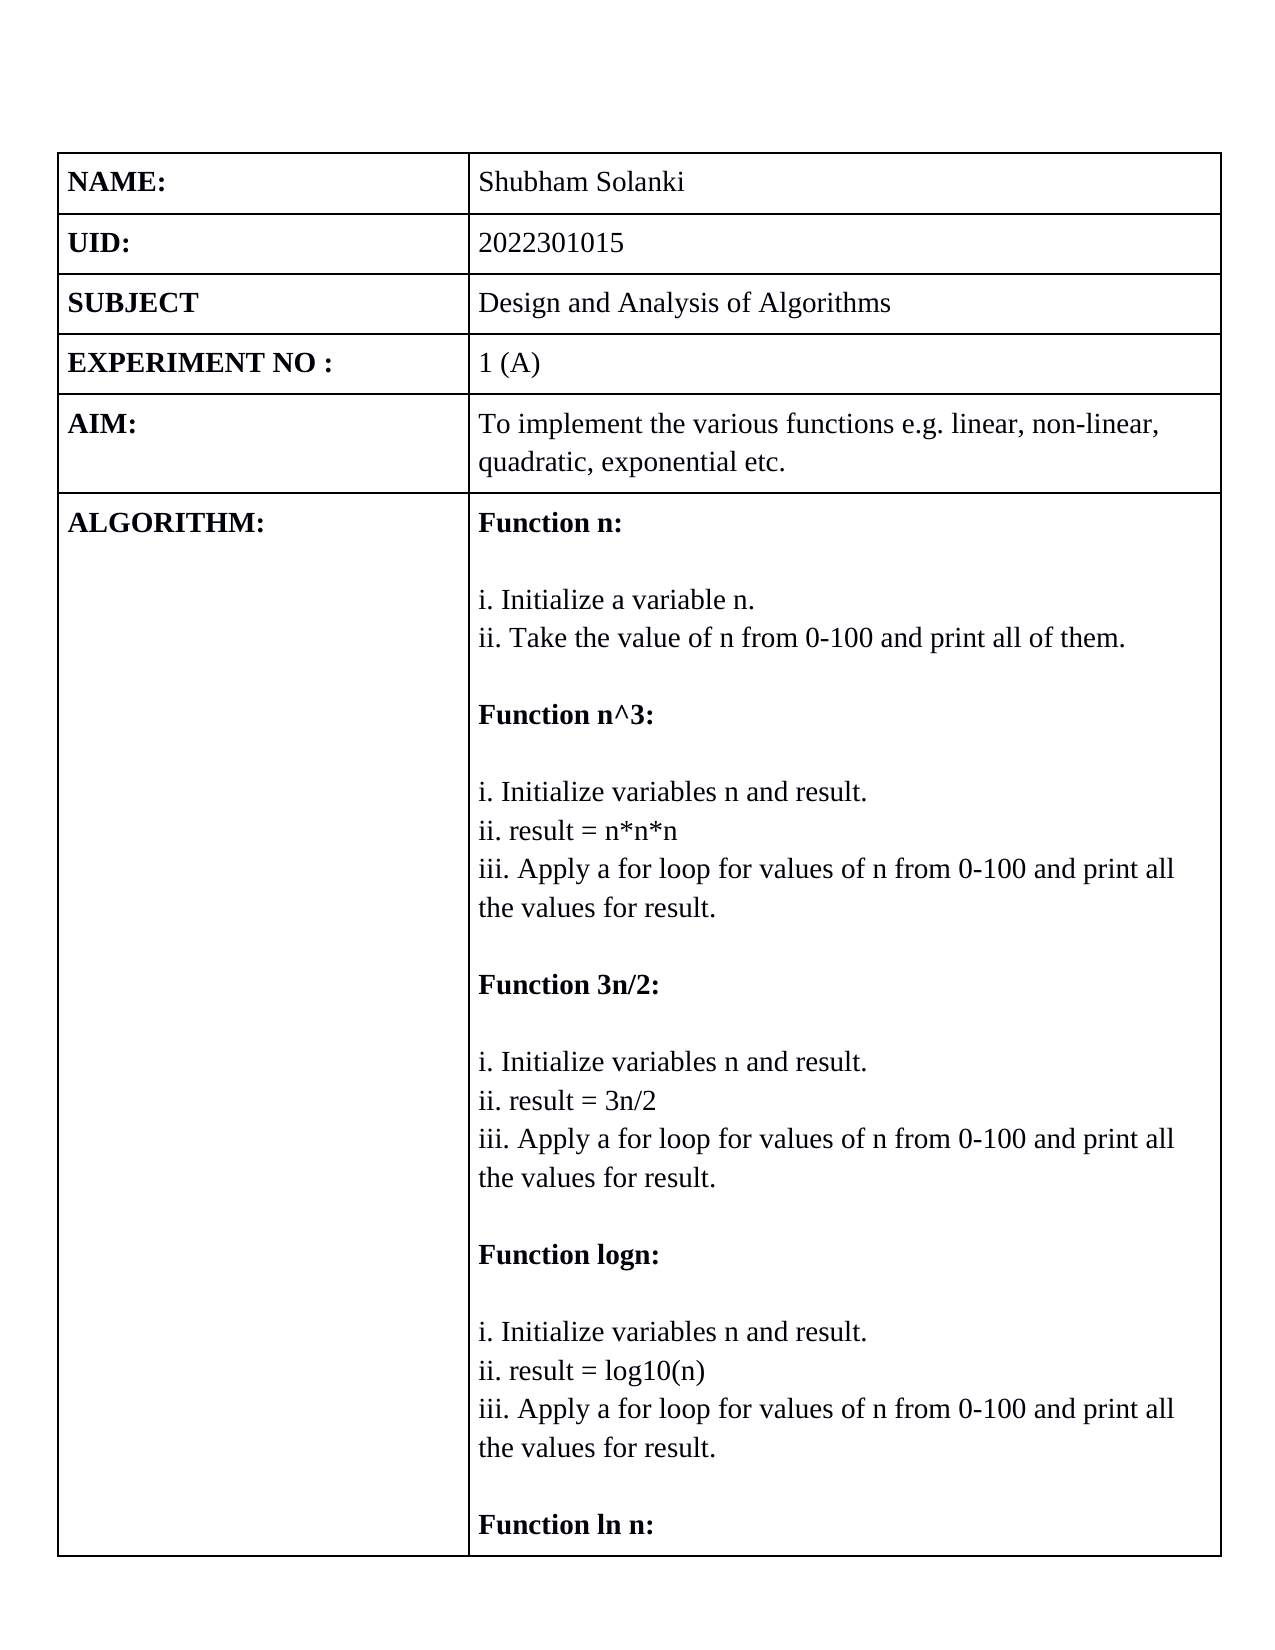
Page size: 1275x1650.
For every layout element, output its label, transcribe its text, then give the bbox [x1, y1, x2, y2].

table_cell To implement the various functions e.g. linear, non-linear, quadratic, exponential etc. [470, 395, 1220, 492]
table_header NAME: [59, 154, 468, 212]
table_cell Design and Analysis of Algorithms [470, 275, 1220, 333]
table_header Shubham Solanki [470, 154, 1220, 212]
table_cell 1 (A) [470, 335, 1220, 393]
table_cell EXPERIMENT NO : [59, 335, 468, 393]
table_cell 2022301015 [470, 215, 1220, 273]
table_cell SUBJECT [59, 275, 468, 333]
table_cell UID: [59, 215, 468, 273]
table_cell ALGORITHM: [59, 494, 468, 1554]
table_cell AIM: [59, 395, 468, 492]
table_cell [470, 494, 1220, 1554]
